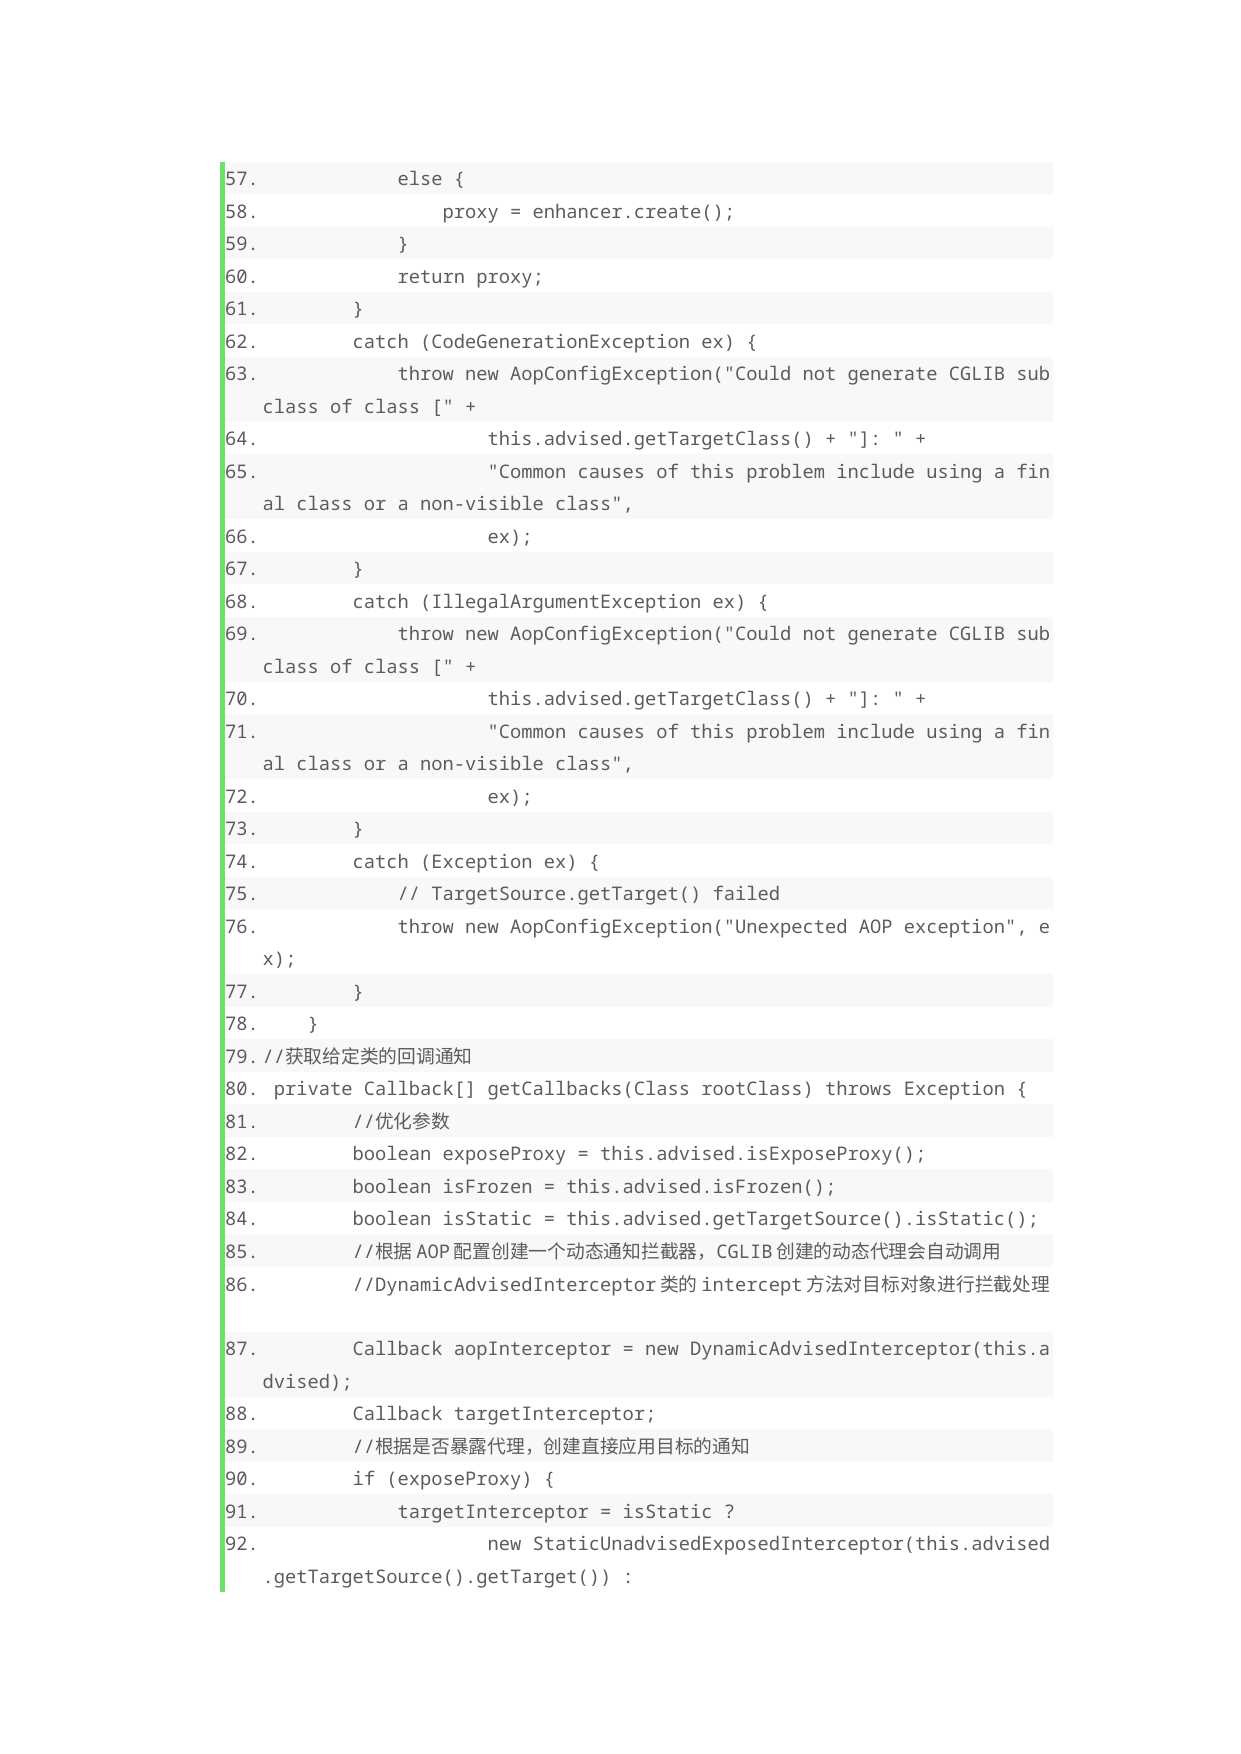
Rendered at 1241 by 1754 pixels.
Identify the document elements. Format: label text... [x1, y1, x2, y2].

list //优化参数 [225, 1104, 1053, 1137]
list catch (IllegalArgumentException ex) { [225, 584, 1053, 617]
list //DynamicAdvisedInterceptor类的intercept方法对目标对象进行拦截处理 [225, 1267, 1053, 1332]
list if (exposeProxy) { [225, 1462, 1053, 1494]
list } [225, 974, 1053, 1007]
list catch (Exception ex) { [225, 844, 1053, 877]
list catch (CodeGenerationException ex) { [225, 324, 1053, 357]
list return proxy; [225, 259, 1053, 292]
list throw new AopConfigException("Could not generate CGLIB subclass of class [" + [225, 617, 1053, 682]
list } [225, 227, 1053, 259]
list } [225, 552, 1053, 584]
list } [225, 1007, 1053, 1039]
list boolean isStatic = this.advised.getTargetSource().isStatic(); [225, 1202, 1053, 1234]
list //根据是否暴露代理，创建直接应用目标的通知 [225, 1429, 1053, 1462]
list //根据AOP配置创建一个动态通知拦截器，CGLIB创建的动态代理会自动调用 [225, 1234, 1053, 1267]
list "Common causes of this problem include using a final class or a non-visible class", [225, 454, 1053, 519]
list Callback targetInterceptor; [225, 1397, 1053, 1429]
list } [225, 812, 1053, 844]
list else { [225, 162, 1053, 194]
list //获取给定类的回调通知 [225, 1039, 1053, 1072]
list throw new AopConfigException("Unexpected AOP exception", ex); [225, 909, 1053, 974]
list Callback aopInterceptor = new DynamicAdvisedInterceptor(this.advised); [225, 1332, 1053, 1397]
list throw new AopConfigException("Could not generate CGLIB subclass of class [" + [225, 357, 1053, 422]
list private Callback[] getCallbacks(Class rootClass) throws Exception { [225, 1072, 1053, 1104]
list this.advised.getTargetClass() + "]: " + [225, 682, 1053, 714]
list "Common causes of this problem include using a final class or a non-visible class", [225, 714, 1053, 779]
list } [225, 292, 1053, 324]
list targetInterceptor = isStatic ? [225, 1494, 1053, 1527]
list ex); [225, 779, 1053, 812]
list boolean isFrozen = this.advised.isFrozen(); [225, 1169, 1053, 1202]
list // TargetSource.getTarget() failed [225, 877, 1053, 909]
list proxy = enhancer.create(); [225, 194, 1053, 227]
list new StaticUnadvisedExposedInterceptor(this.advised.getTargetSource().getTarget()) : [225, 1527, 1053, 1592]
list this.advised.getTargetClass() + "]: " + [225, 422, 1053, 454]
list ex); [225, 519, 1053, 552]
list boolean exposeProxy = this.advised.isExposeProxy(); [225, 1137, 1053, 1169]
